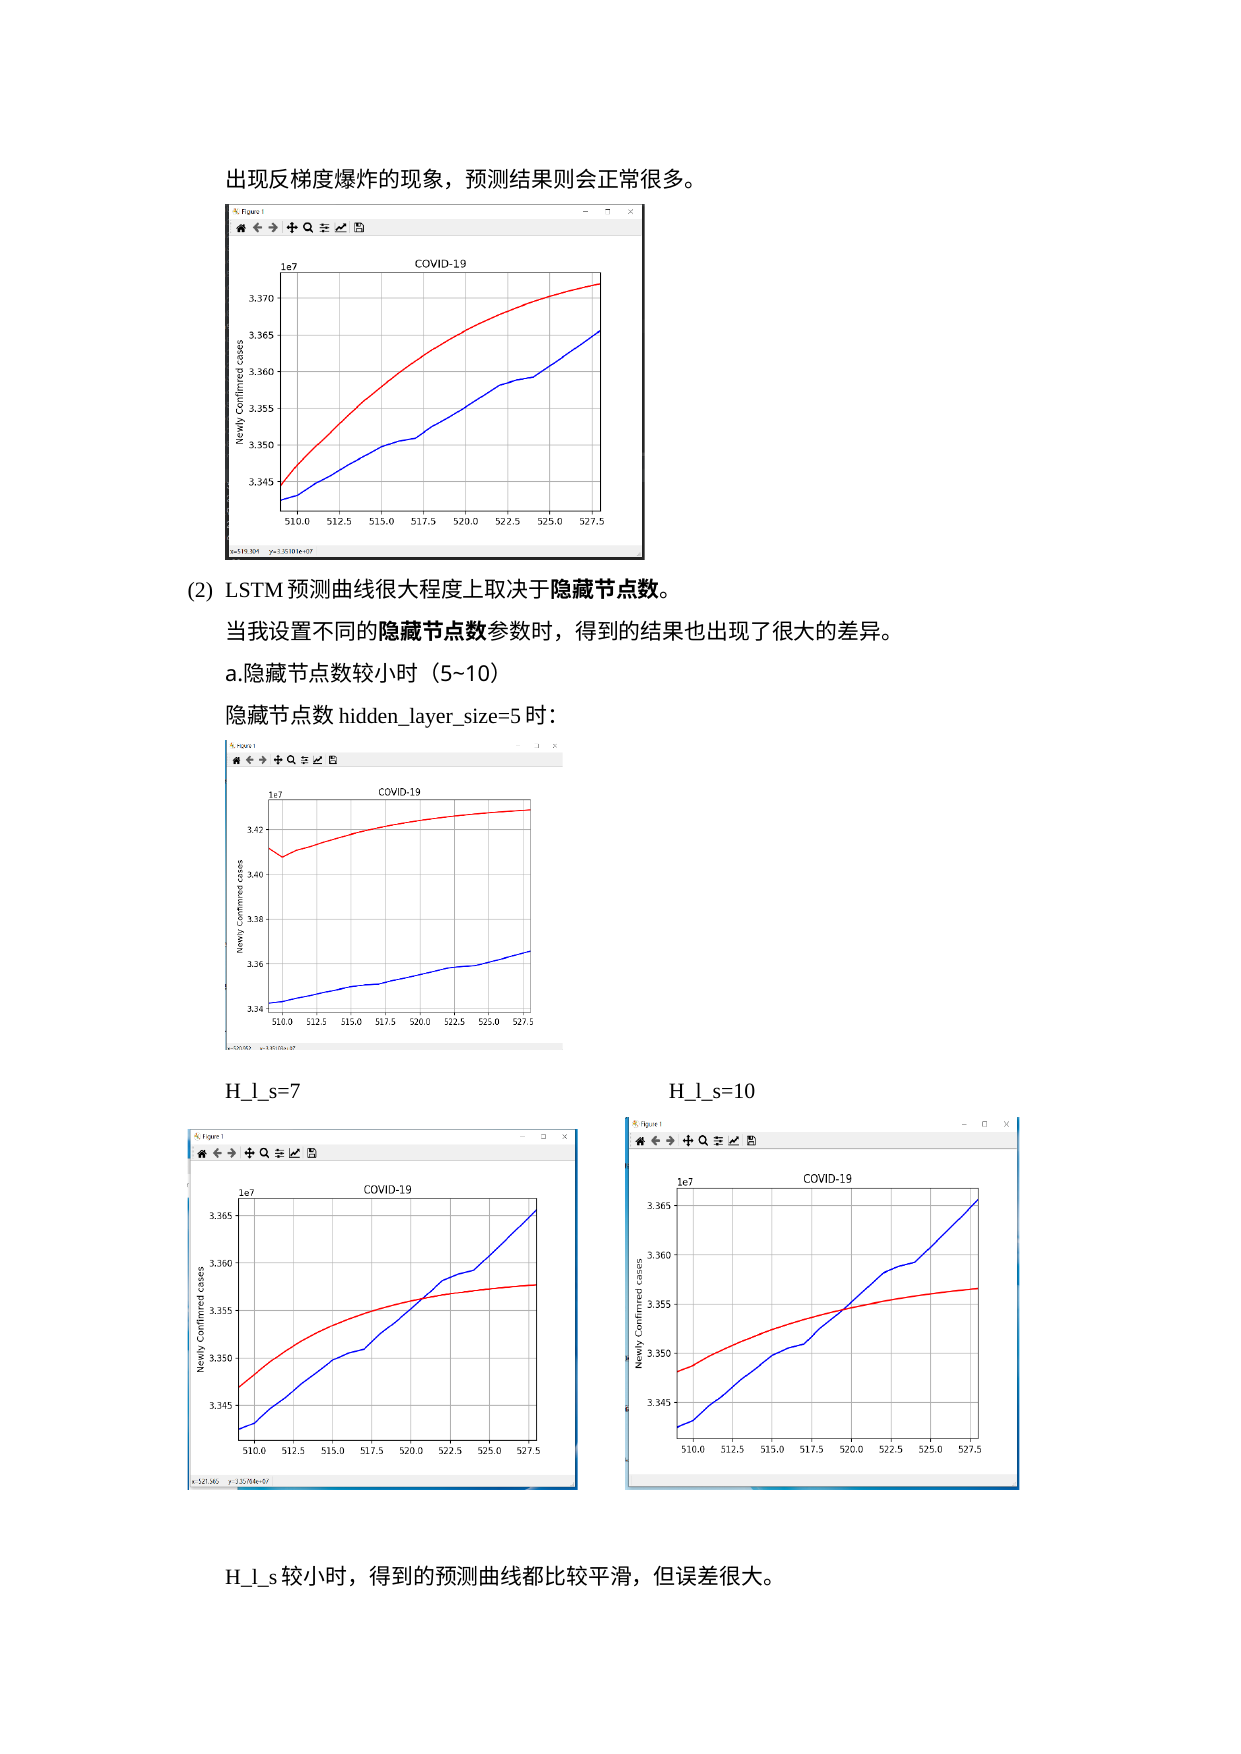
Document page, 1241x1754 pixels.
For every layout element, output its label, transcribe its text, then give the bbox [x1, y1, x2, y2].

text H_l_s较小时，得到的预测曲线都比较平滑，但误差很大。 [225, 1559, 1053, 1591]
picture [225, 740, 563, 1050]
picture [225, 204, 645, 560]
text 当我设置不同的隐藏节点数参数时，得到的结果也出现了很大的差异。 [225, 613, 1053, 646]
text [225, 162, 1053, 194]
text 隐藏节点数hidden_layer_size=5时： [225, 698, 1053, 730]
picture [625, 1117, 1020, 1490]
text H_l_s=7 H_l_s=10 [225, 1075, 1053, 1107]
text a.隐藏节点数较小时（5~10） [225, 656, 1053, 688]
picture [187, 1129, 578, 1490]
list LSTM预测曲线很大程度上取决于隐藏节点数。 [187, 571, 1053, 604]
